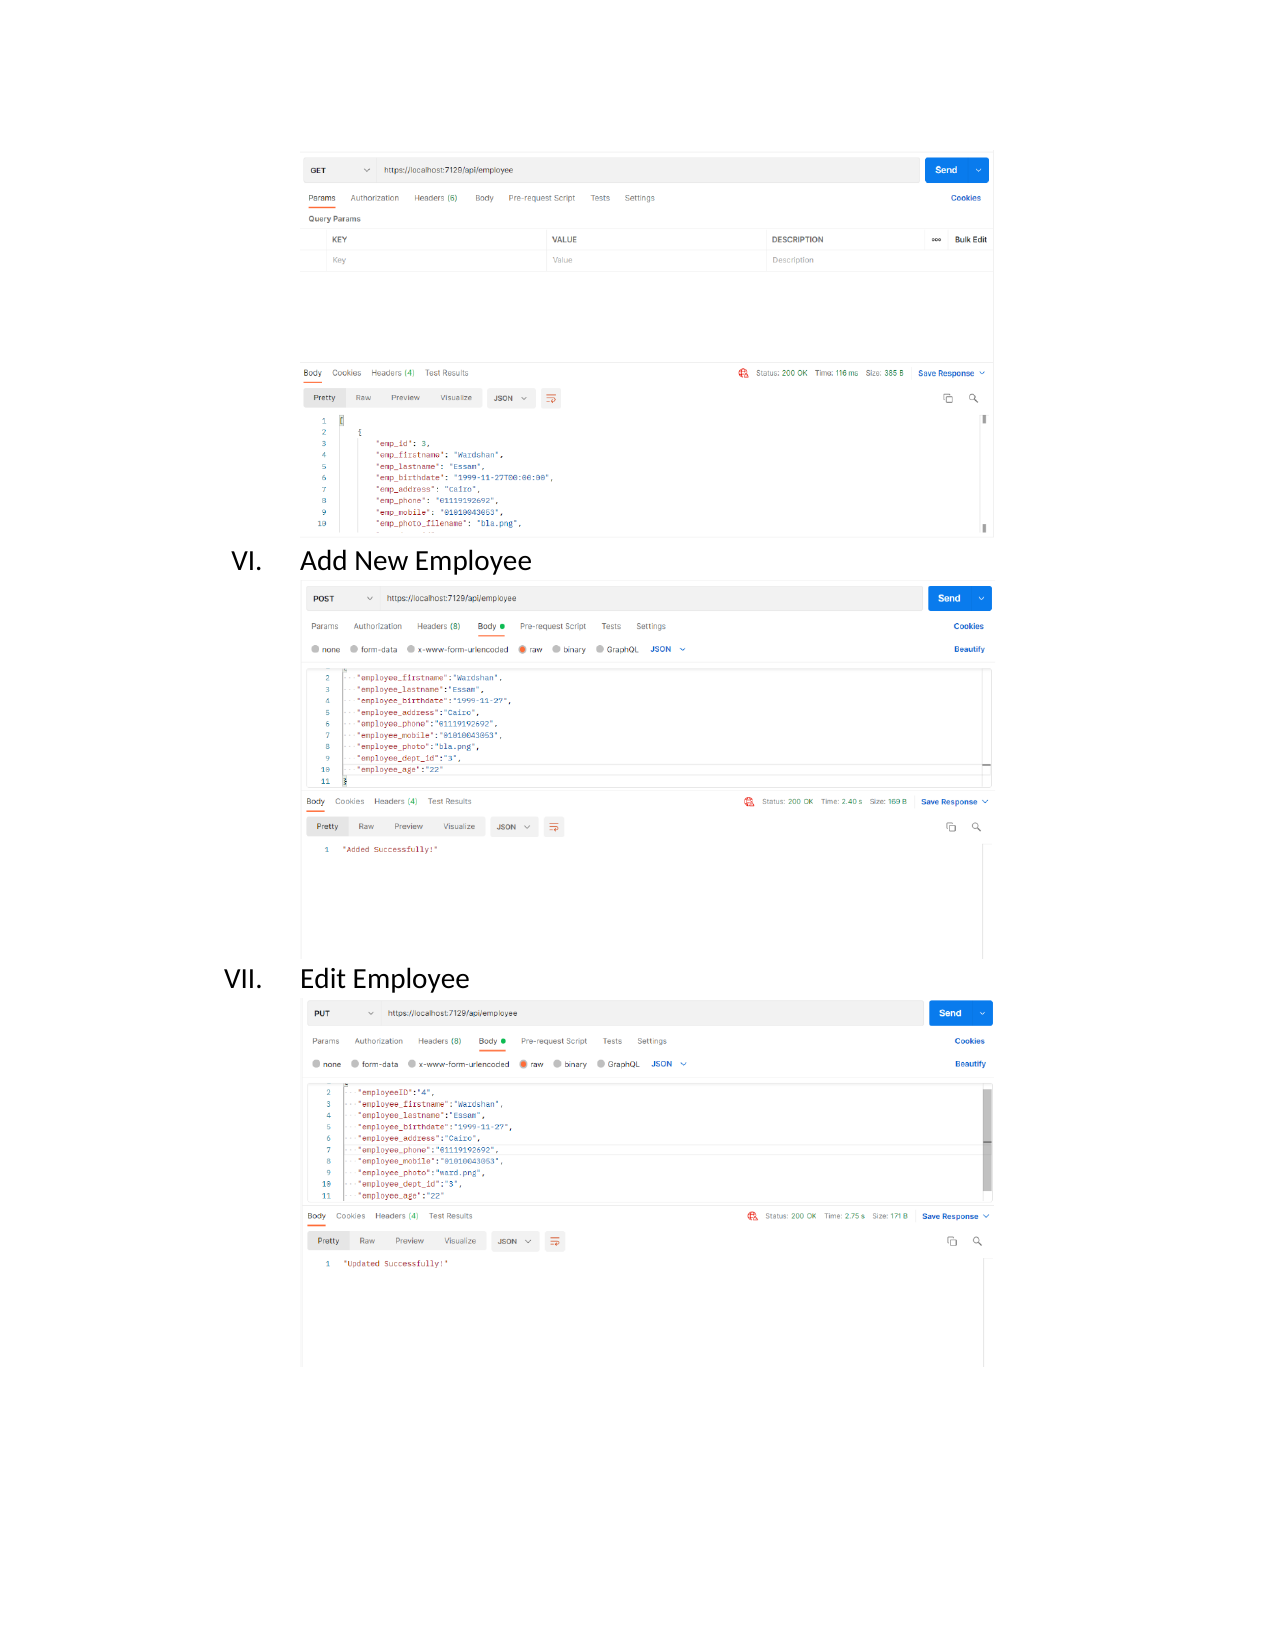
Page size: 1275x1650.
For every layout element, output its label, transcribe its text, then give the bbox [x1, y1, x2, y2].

list Add New Employee [262, 542, 1125, 578]
picture [300, 998, 994, 1367]
picture [300, 150, 994, 541]
list Edit Employee [262, 960, 1125, 996]
picture [300, 580, 996, 959]
